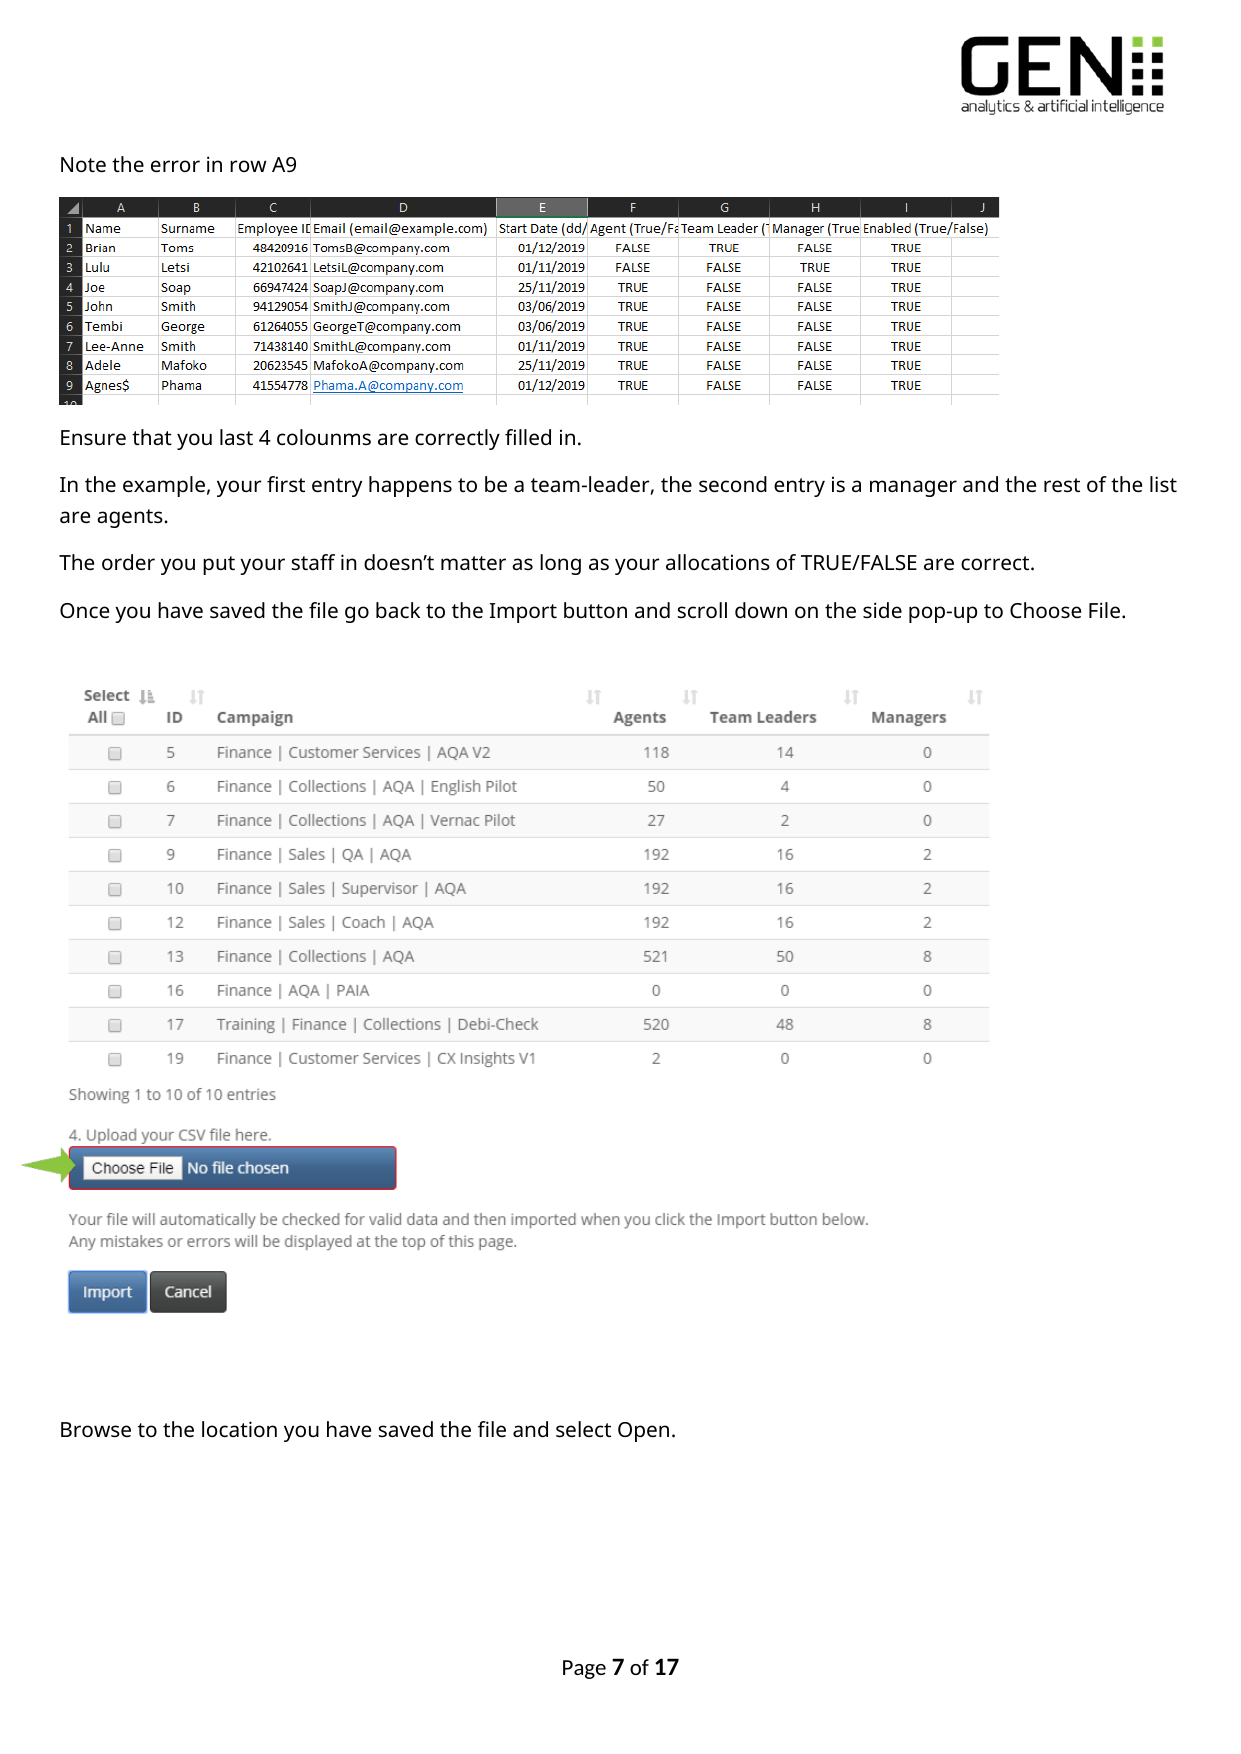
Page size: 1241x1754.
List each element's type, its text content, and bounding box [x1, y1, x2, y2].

text Once you have saved the file go back to the Import button and scroll down on the side pop-up to Choose File. [59, 596, 1181, 624]
picture [944, 21, 1182, 129]
text Note the error in row A9 [59, 150, 1181, 178]
text Ensure that you last 4 colounms are correctly filled in. [59, 423, 1181, 452]
picture [59, 197, 1000, 405]
text In the example, your first entry happens to be a team-leader, the second entry is a manager and the rest of the list are agents. [59, 471, 1181, 530]
text Browse to the location you have saved the file and select Open. [59, 1415, 1181, 1443]
picture [19, 690, 1007, 1349]
text The order you put your staff in doesn’t matter as long as your allocations of TRUE/FALSE are correct. [59, 548, 1181, 577]
